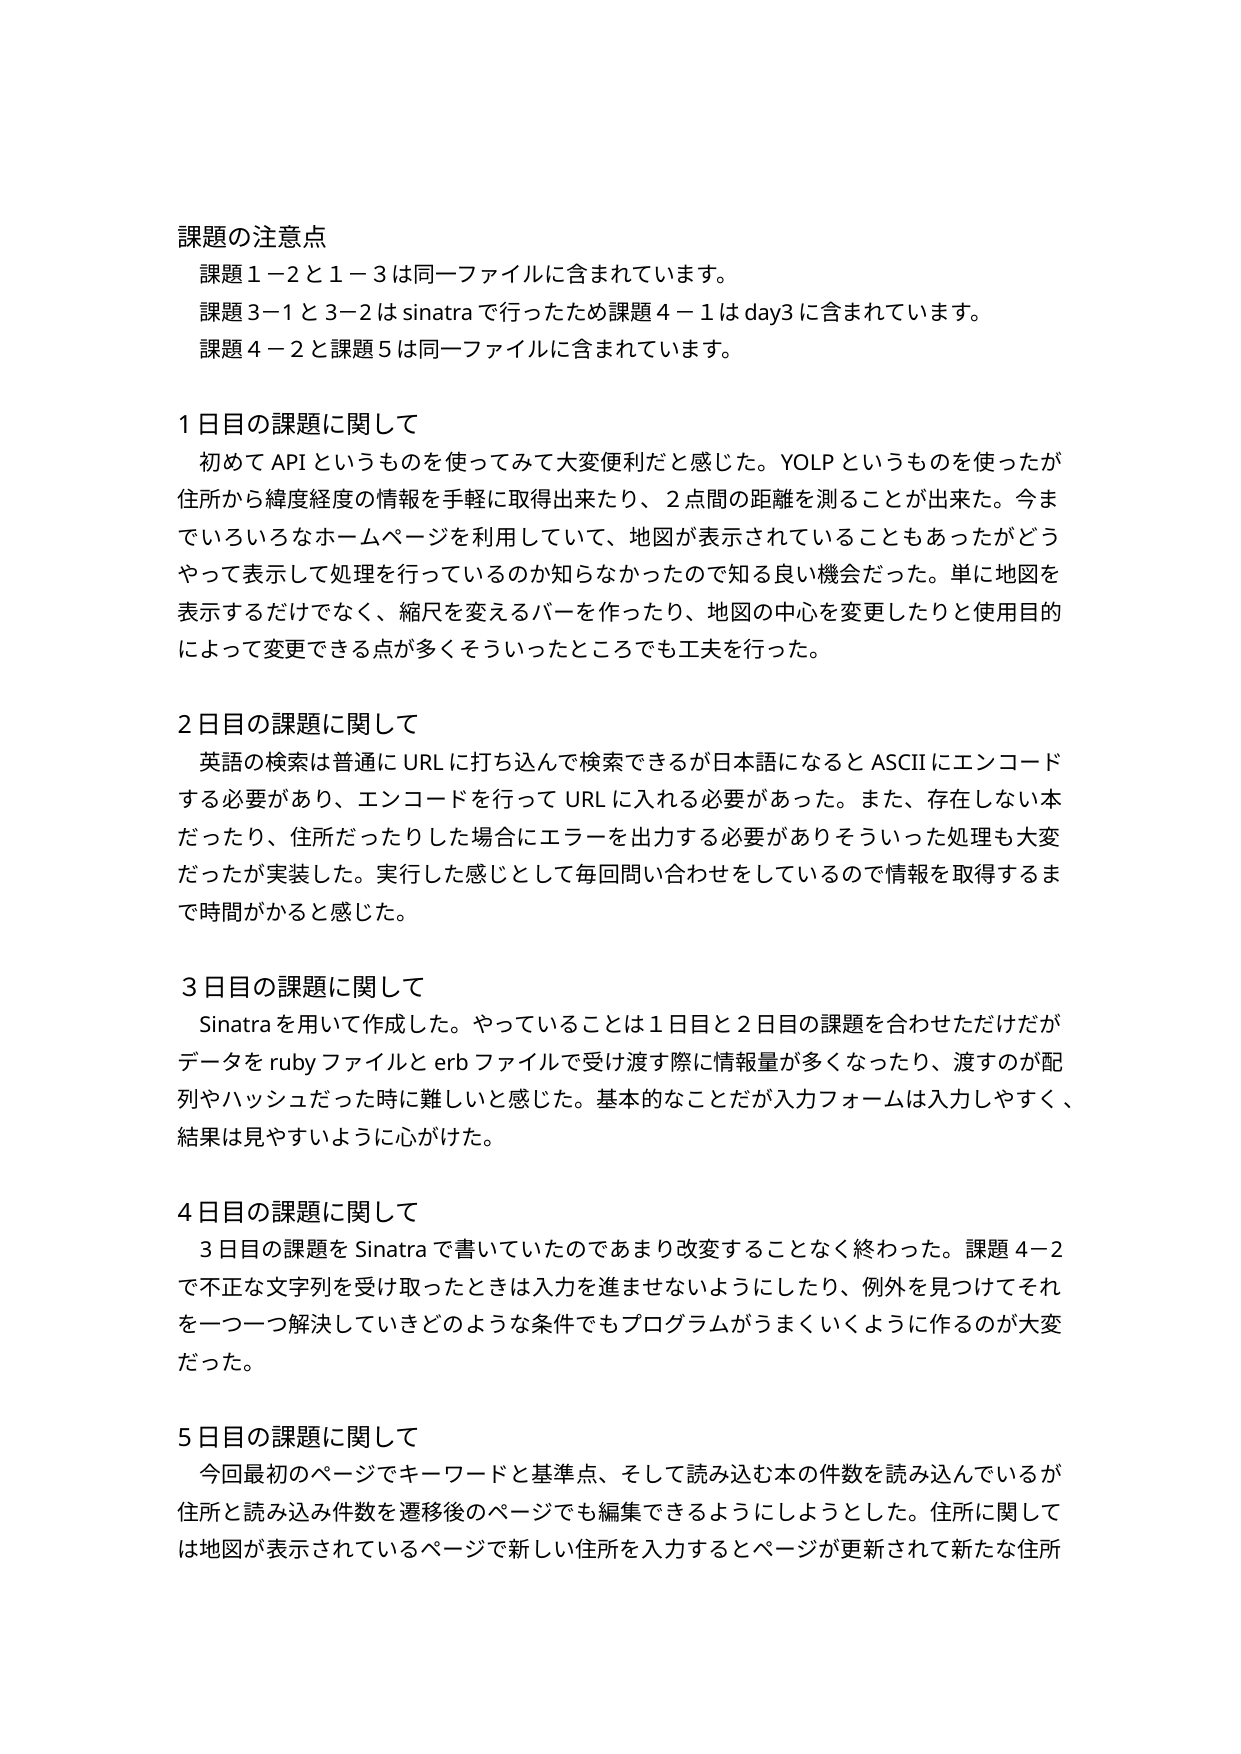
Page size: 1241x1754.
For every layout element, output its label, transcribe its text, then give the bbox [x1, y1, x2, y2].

text 課題3－1と3－2はsinatraで行ったため課題４－１はday3に含まれています。 [177, 292, 1063, 329]
text ３日目の課題に関して [177, 967, 1063, 1004]
text 英語の検索は普通にURLに打ち込んで検索できるが日本語になるとASCIIにエンコードする必要があり、エンコードを行ってURLに入れる必要があった。また、存在しない本だったり、住所だったりした場合にエラーを出力する必要がありそういった処理も大変だったが実装した。実行した感じとして毎回問い合わせをしているので情報を取得するまで時間がかると感じた。 [177, 742, 1063, 929]
text 2日目の課題に関して [177, 704, 1063, 742]
text Sinatraを用いて作成した。やっていることは１日目と２日目の課題を合わせただけだがデータをrubyファイルとerbファイルで受け渡す際に情報量が多くなったり、渡すのが配列やハッシュだった時に難しいと感じた。基本的なことだが入力フォームは入力しやすく、結果は見やすいように心がけた。 [177, 1004, 1063, 1154]
text 1日目の課題に関して [177, 404, 1063, 442]
text 3日目の課題をSinatraで書いていたのであまり改変することなく終わった。課題4－2で不正な文字列を受け取ったときは入力を進ませないようにしたり、例外を見つけてそれを一つ一つ解決していきどのような条件でもプログラムがうまくいくように作るのが大変だった。 [177, 1229, 1063, 1379]
text 課題１－2と１－３は同一ファイルに含まれています。 [177, 254, 1063, 292]
text 初めてAPIというものを使ってみて大変便利だと感じた。YOLPというものを使ったが住所から緯度経度の情報を手軽に取得出来たり、２点間の距離を測ることが出来た。今までいろいろなホームページを利用していて、地図が表示されていることもあったがどうやって表示して処理を行っているのか知らなかったので知る良い機会だった。単に地図を表示するだけでなく、縮尺を変えるバーを作ったり、地図の中心を変更したりと使用目的によって変更できる点が多くそういったところでも工夫を行った。 [177, 442, 1063, 667]
text 課題の注意点 [177, 217, 1063, 254]
text 課題４－２と課題５は同一ファイルに含まれています。 [177, 329, 1063, 367]
text 4日目の課題に関して [177, 1192, 1063, 1229]
text 5日目の課題に関して [177, 1417, 1063, 1454]
